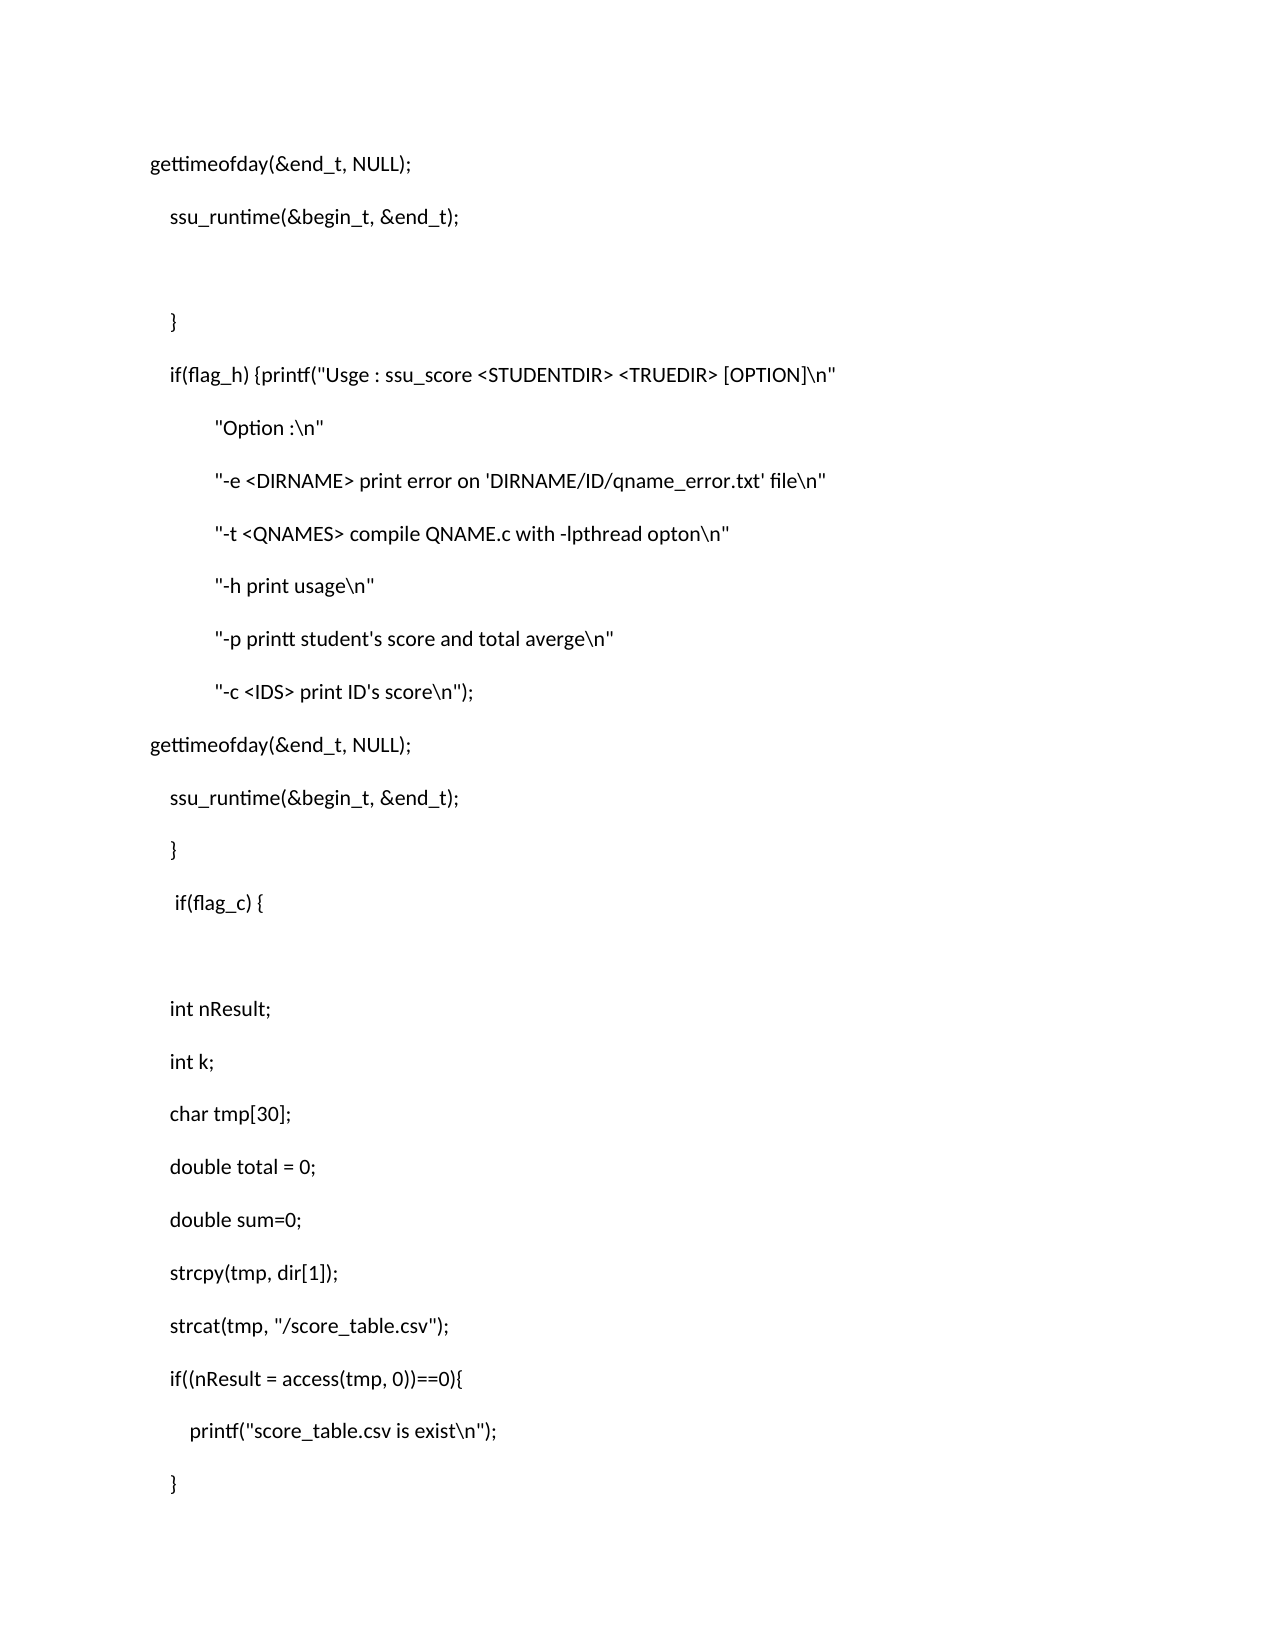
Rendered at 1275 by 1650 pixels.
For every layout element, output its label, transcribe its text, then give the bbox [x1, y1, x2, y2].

text "-c <IDS> print ID's score\n"); [150, 678, 1125, 705]
text "-p printt student's score and total averge\n" [150, 625, 1125, 652]
text gettimeofday(&end_t, NULL); [150, 150, 1125, 177]
text "Option :\n" [150, 414, 1125, 441]
text strcpy(tmp, dir[1]); [150, 1259, 1125, 1286]
text ssu_runtime(&begin_t, &end_t); [150, 784, 1125, 810]
text "-t <QNAMES> compile QNAME.c with -lpthread opton\n" [150, 520, 1125, 546]
text "-e <DIRNAME> print error on 'DIRNAME/ID/qname_error.txt' file\n" [150, 467, 1125, 493]
text int nResult; [150, 995, 1125, 1022]
text ssu_runtime(&begin_t, &end_t); [150, 203, 1125, 229]
text strcat(tmp, "/score_table.csv"); [150, 1312, 1125, 1338]
text if(flag_c) { [150, 889, 1125, 916]
text char tmp[30]; [150, 1101, 1125, 1127]
text "-h print usage\n" [150, 572, 1125, 599]
text if(flag_h) {printf("Usge : ssu_score <STUDENTDIR> <TRUEDIR> [OPTION]\n" [150, 361, 1125, 388]
text if((nResult = access(tmp, 0))==0){ [150, 1365, 1125, 1391]
text } [150, 1470, 1125, 1497]
text double total = 0; [150, 1153, 1125, 1180]
text double sum=0; [150, 1206, 1125, 1233]
text } [150, 837, 1125, 863]
text int k; [150, 1048, 1125, 1074]
text printf("score_table.csv is exist\n"); [150, 1417, 1125, 1444]
text } [150, 308, 1125, 335]
text gettimeofday(&end_t, NULL); [150, 731, 1125, 758]
